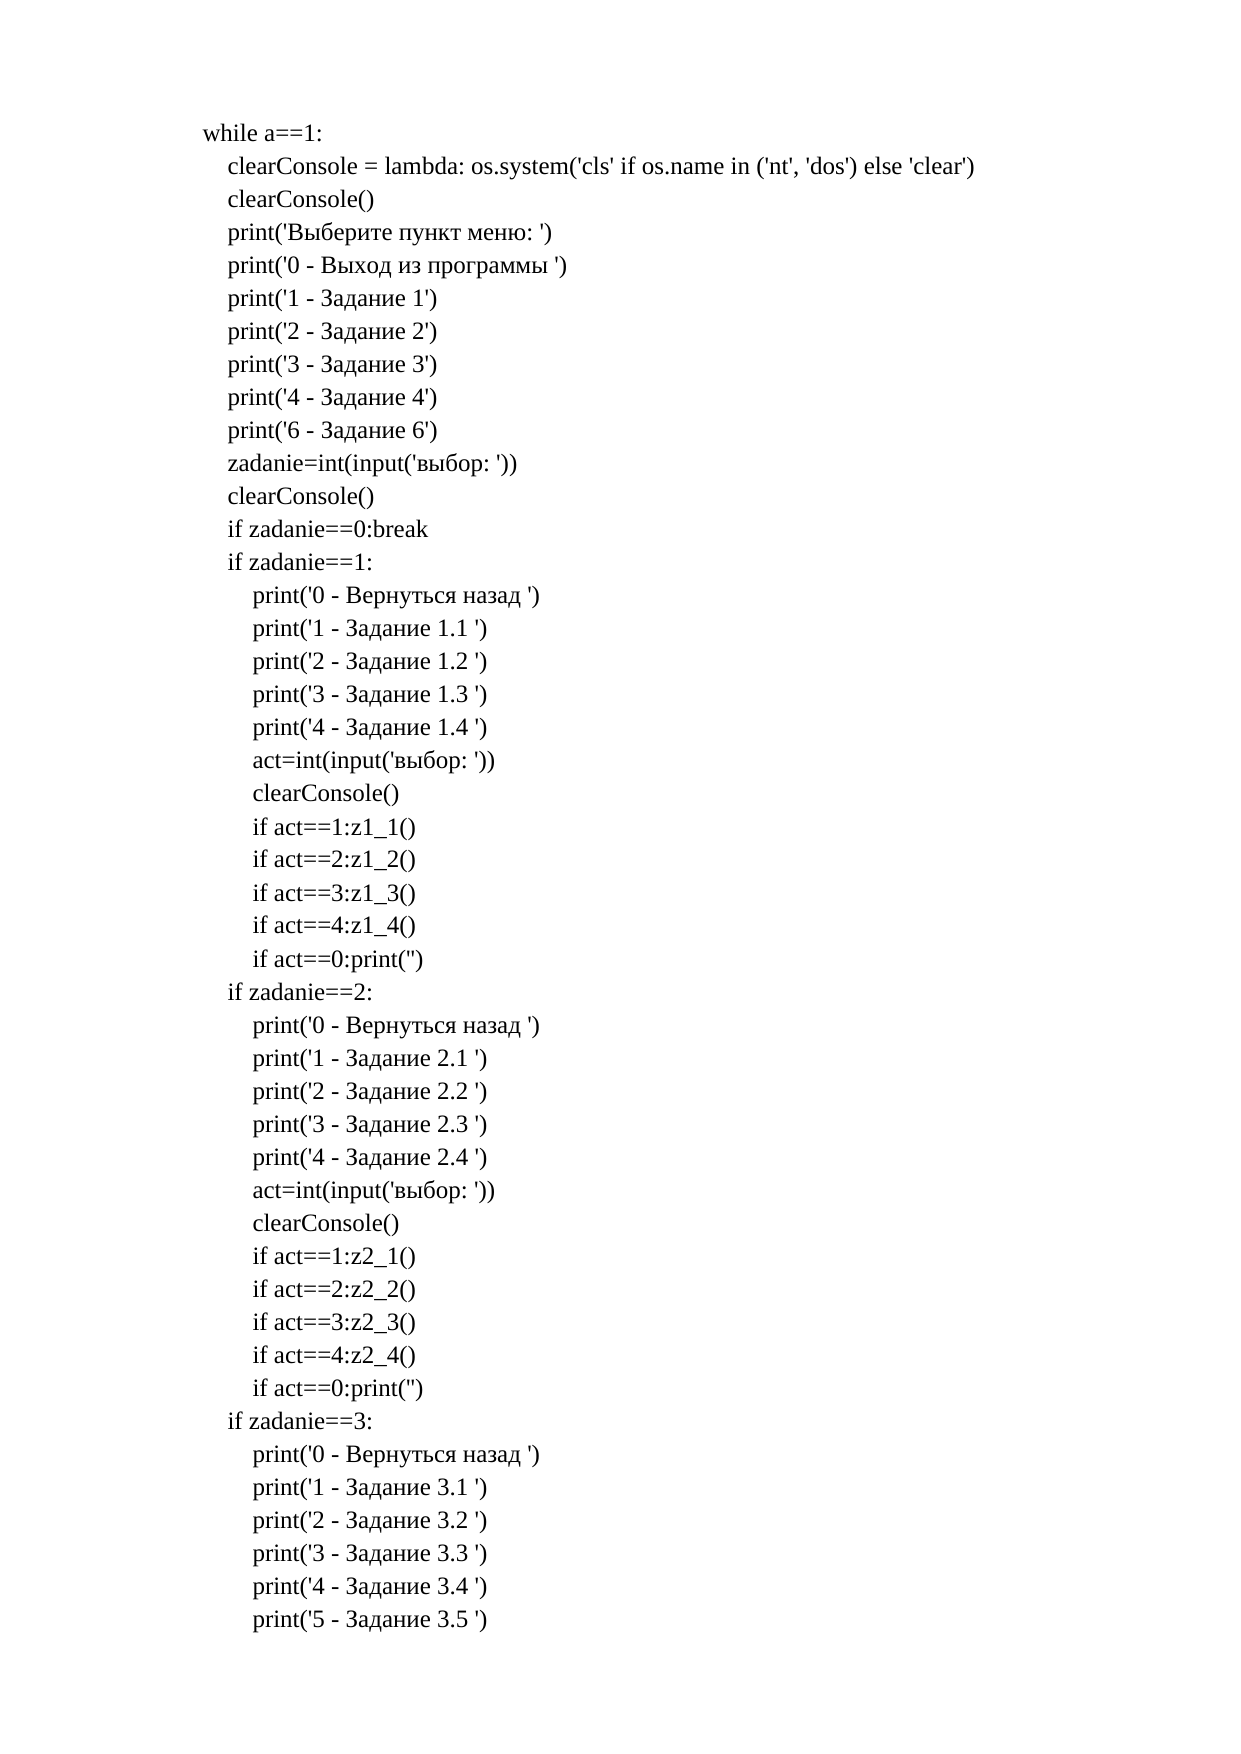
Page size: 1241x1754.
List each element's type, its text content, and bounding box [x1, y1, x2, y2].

text if act==2:z2_2() [177, 1274, 1152, 1303]
text print('0 - Выход из программы ') [177, 250, 1152, 279]
text if zadanie==0:break [177, 514, 1152, 543]
text print('2 - Задание 2') [177, 316, 1152, 345]
text if act==2:z1_2() [177, 844, 1152, 873]
text print('4 - Задание 3.4 ') [177, 1571, 1152, 1600]
text print('1 - Задание 3.1 ') [177, 1472, 1152, 1501]
text print('1 - Задание 1') [177, 283, 1152, 312]
text if act==1:z2_1() [177, 1241, 1152, 1269]
text print('2 - Задание 1.2 ') [177, 646, 1152, 675]
text zadanie=int(input('выбор: ')) [177, 448, 1152, 477]
text print('1 - Задание 1.1 ') [177, 613, 1152, 642]
text if act==3:z2_3() [177, 1307, 1152, 1336]
text if act==4:z1_4() [177, 911, 1152, 939]
text print('0 - Вернуться назад ') [177, 1010, 1152, 1038]
text print('4 - Задание 2.4 ') [177, 1142, 1152, 1171]
text if act==4:z2_4() [177, 1340, 1152, 1369]
text print('1 - Задание 2.1 ') [177, 1043, 1152, 1071]
text print('3 - Задание 2.3 ') [177, 1109, 1152, 1137]
text if act==0:print('') [177, 1373, 1152, 1402]
text print('3 - Задание 3') [177, 349, 1152, 378]
text print('2 - Задание 3.2 ') [177, 1505, 1152, 1534]
text print('4 - Задание 1.4 ') [177, 712, 1152, 741]
text clearConsole() [177, 184, 1152, 213]
text print('5 - Задание 3.5 ') [177, 1604, 1152, 1633]
text print('0 - Вернуться назад ') [177, 1439, 1152, 1468]
text print('4 - Задание 4') [177, 382, 1152, 411]
text clearConsole = lambda: os.system('cls' if os.name in ('nt', 'dos') else 'clear') [177, 151, 1152, 180]
text print('2 - Задание 2.2 ') [177, 1076, 1152, 1104]
text print('6 - Задание 6') [177, 415, 1152, 444]
text clearConsole() [177, 481, 1152, 510]
text print('0 - Вернуться назад ') [177, 580, 1152, 609]
text if zadanie==2: [177, 977, 1152, 1005]
text act=int(input('выбор: ')) [177, 746, 1152, 774]
text print('Выберите пункт меню: ') [177, 217, 1152, 246]
text while a==1: [177, 118, 1152, 147]
text if act==1:z1_1() [177, 812, 1152, 840]
text act=int(input('выбор: ')) [177, 1175, 1152, 1203]
text clearConsole() [177, 778, 1152, 807]
text print('3 - Задание 3.3 ') [177, 1538, 1152, 1567]
text if zadanie==3: [177, 1406, 1152, 1435]
text clearConsole() [177, 1208, 1152, 1237]
text if act==0:print('') [177, 944, 1152, 972]
text if zadanie==1: [177, 547, 1152, 576]
text if act==3:z1_3() [177, 878, 1152, 906]
text print('3 - Задание 1.3 ') [177, 679, 1152, 708]
